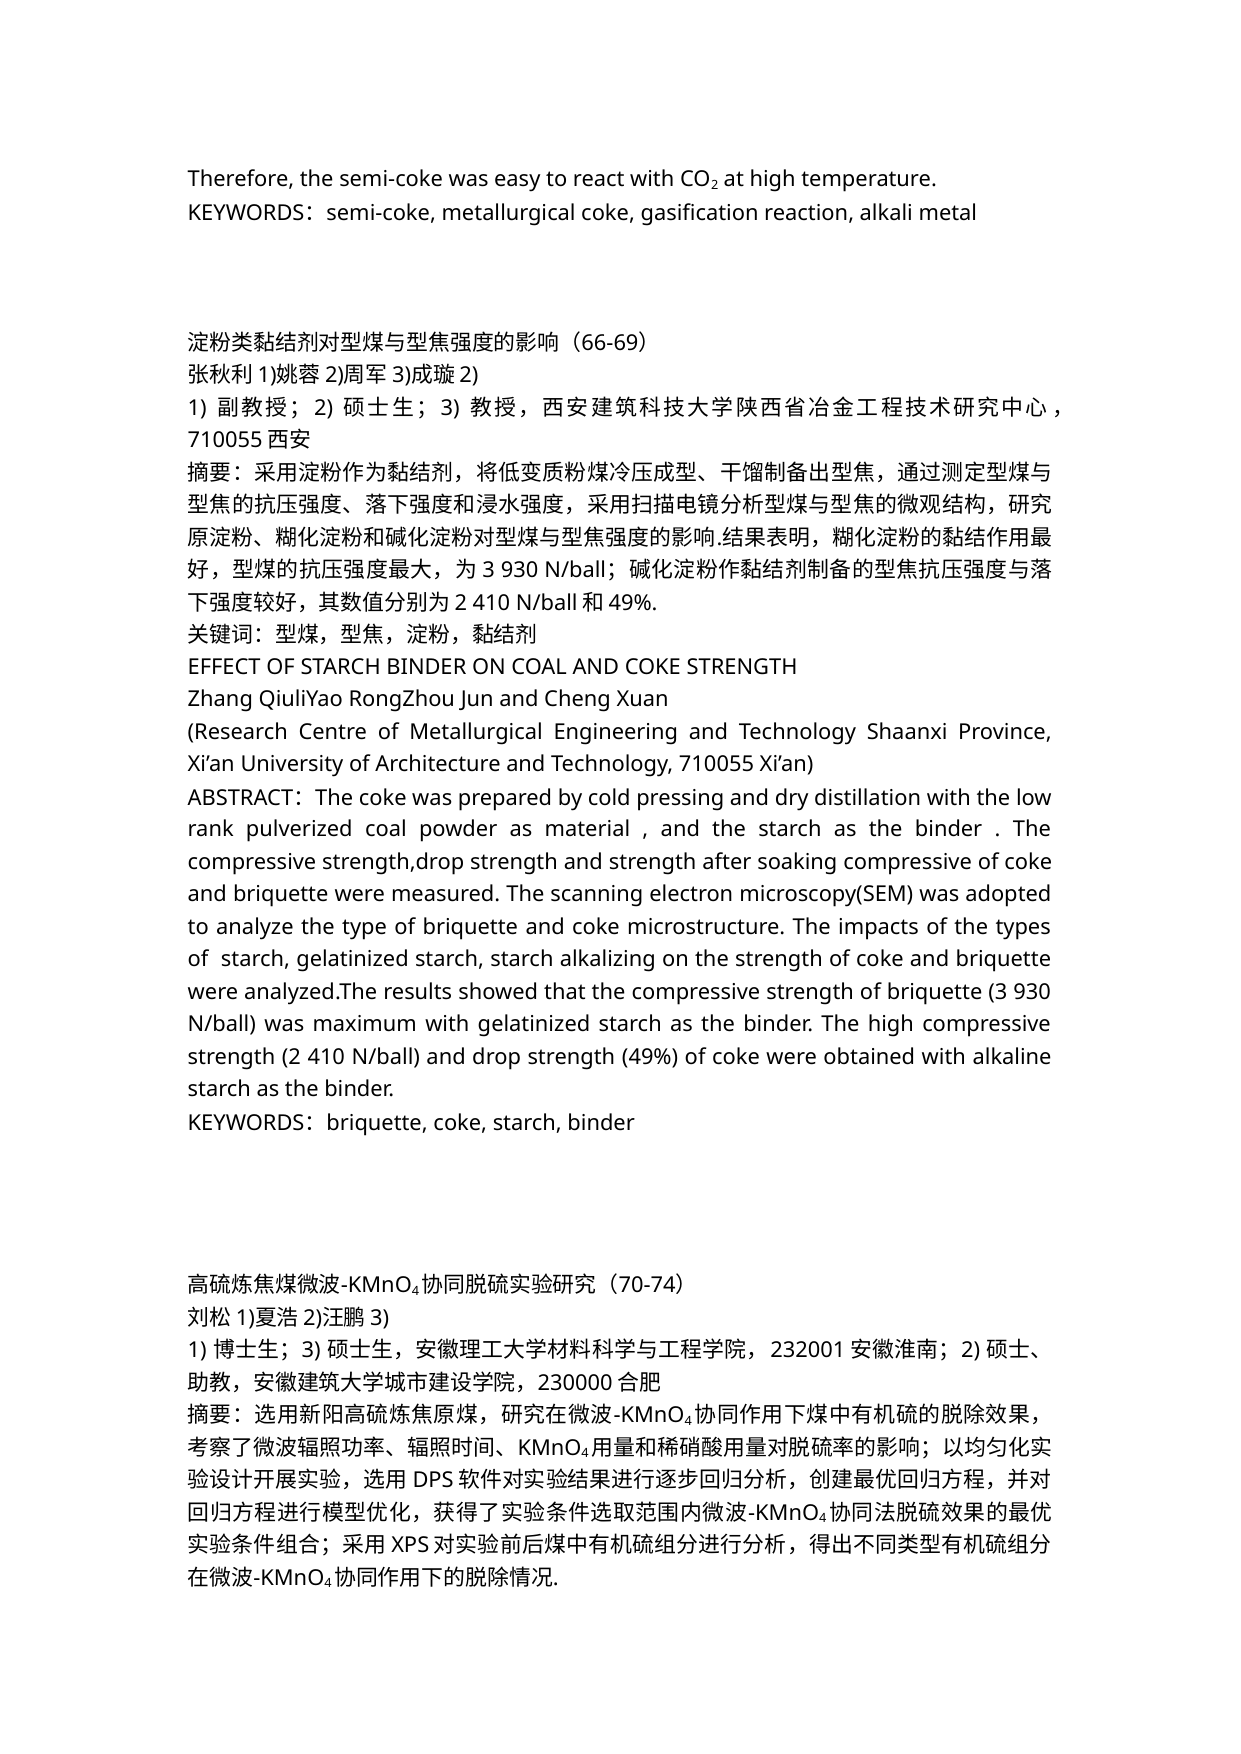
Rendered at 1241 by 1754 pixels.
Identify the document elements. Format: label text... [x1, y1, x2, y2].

text 关键词：型煤，型焦，淀粉，黏结剂 [187, 617, 1053, 649]
text (Research Centre of Metallurgical Engineering and Technology Shaanxi Province, Xi’an University of Architecture and Technology, 710055 Xi’an) [187, 714, 1053, 779]
text 摘要：采用淀粉作为黏结剂，将低变质粉煤冷压成型、干馏制备出型焦，通过测定型煤与型焦的抗压强度、落下强度和浸水强度，采用扫描电镜分析型煤与型焦的微观结构，研究原淀粉、糊化淀粉和碱化淀粉对型煤与型焦强度的影响.结果表明，糊化淀粉的黏结作用最好，型煤的抗压强度最大，为3 930 N/ball；碱化淀粉作黏结剂制备的型焦抗压强度与落下强度较好，其数值分别为2 410 N/ball和49%. [187, 454, 1053, 617]
text Zhang QiuliYao RongZhou Jun and Cheng Xuan [187, 682, 1053, 714]
text 1) 副教授；2) 硕士生；3) 教授，西安建筑科技大学陕西省冶金工程技术研究中心，710055西安 [187, 389, 1053, 454]
text 高硫炼焦煤微波-KMnO4协同脱硫实验研究（70-74） [187, 1267, 1053, 1299]
text 刘松1)夏浩2)汪鹏3) [187, 1299, 1053, 1332]
text EFFECT OF STARCH BINDER ON COAL AND COKE STRENGTH [187, 649, 1053, 682]
text 摘要：选用新阳高硫炼焦原煤，研究在微波-KMnO4协同作用下煤中有机硫的脱除效果，考察了微波辐照功率、辐照时间、KMnO4用量和稀硝酸用量对脱硫率的影响；以均匀化实验设计开展实验，选用DPS软件对实验结果进行逐步回归分析，创建最优回归方程，并对回归方程进行模型优化，获得了实验条件选取范围内微波-KMnO4协同法脱硫效果的最优实验条件组合；采用XPS对实验前后煤中有机硫组分进行分析，得出不同类型有机硫组分在微波-KMnO4协同作用下的脱除情况. [187, 1397, 1053, 1592]
text 淀粉类黏结剂对型煤与型焦强度的影响（66-69） [187, 324, 1053, 357]
text 1) 博士生；3) 硕士生，安徽理工大学材料科学与工程学院，232001安徽淮南；2) 硕士、助教，安徽建筑大学城市建设学院，230000合肥 [187, 1332, 1053, 1397]
text ABSTRACT：The coke was prepared by cold pressing and dry distillation with the low rank pulverized coal powder as material , and the starch as the binder . The compressive strength,drop strength and strength after soaking compressive of coke and briquette were measured. The scanning electron microscopy(SEM) was adopted to analyze the type of briquette and coke microstructure. The impacts of the types of starch, gelatinized starch, starch alkalizing on the strength of coke and briquette were analyzed.The results showed that the compressive strength of briquette (3 930 N/ball) was maximum with gelatinized starch as the binder. The high compressive strength (2 410 N/ball) and drop strength (49%) of coke were obtained with alkaline starch as the binder. [187, 779, 1053, 1104]
text 张秋利1)姚蓉2)周军3)成璇2) [187, 357, 1053, 389]
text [187, 162, 1053, 194]
text KEYWORDS：semi-coke, metallurgical coke, gasification reaction, alkali metal [187, 194, 1053, 227]
text KEYWORDS：briquette, coke, starch, binder [187, 1104, 1053, 1137]
